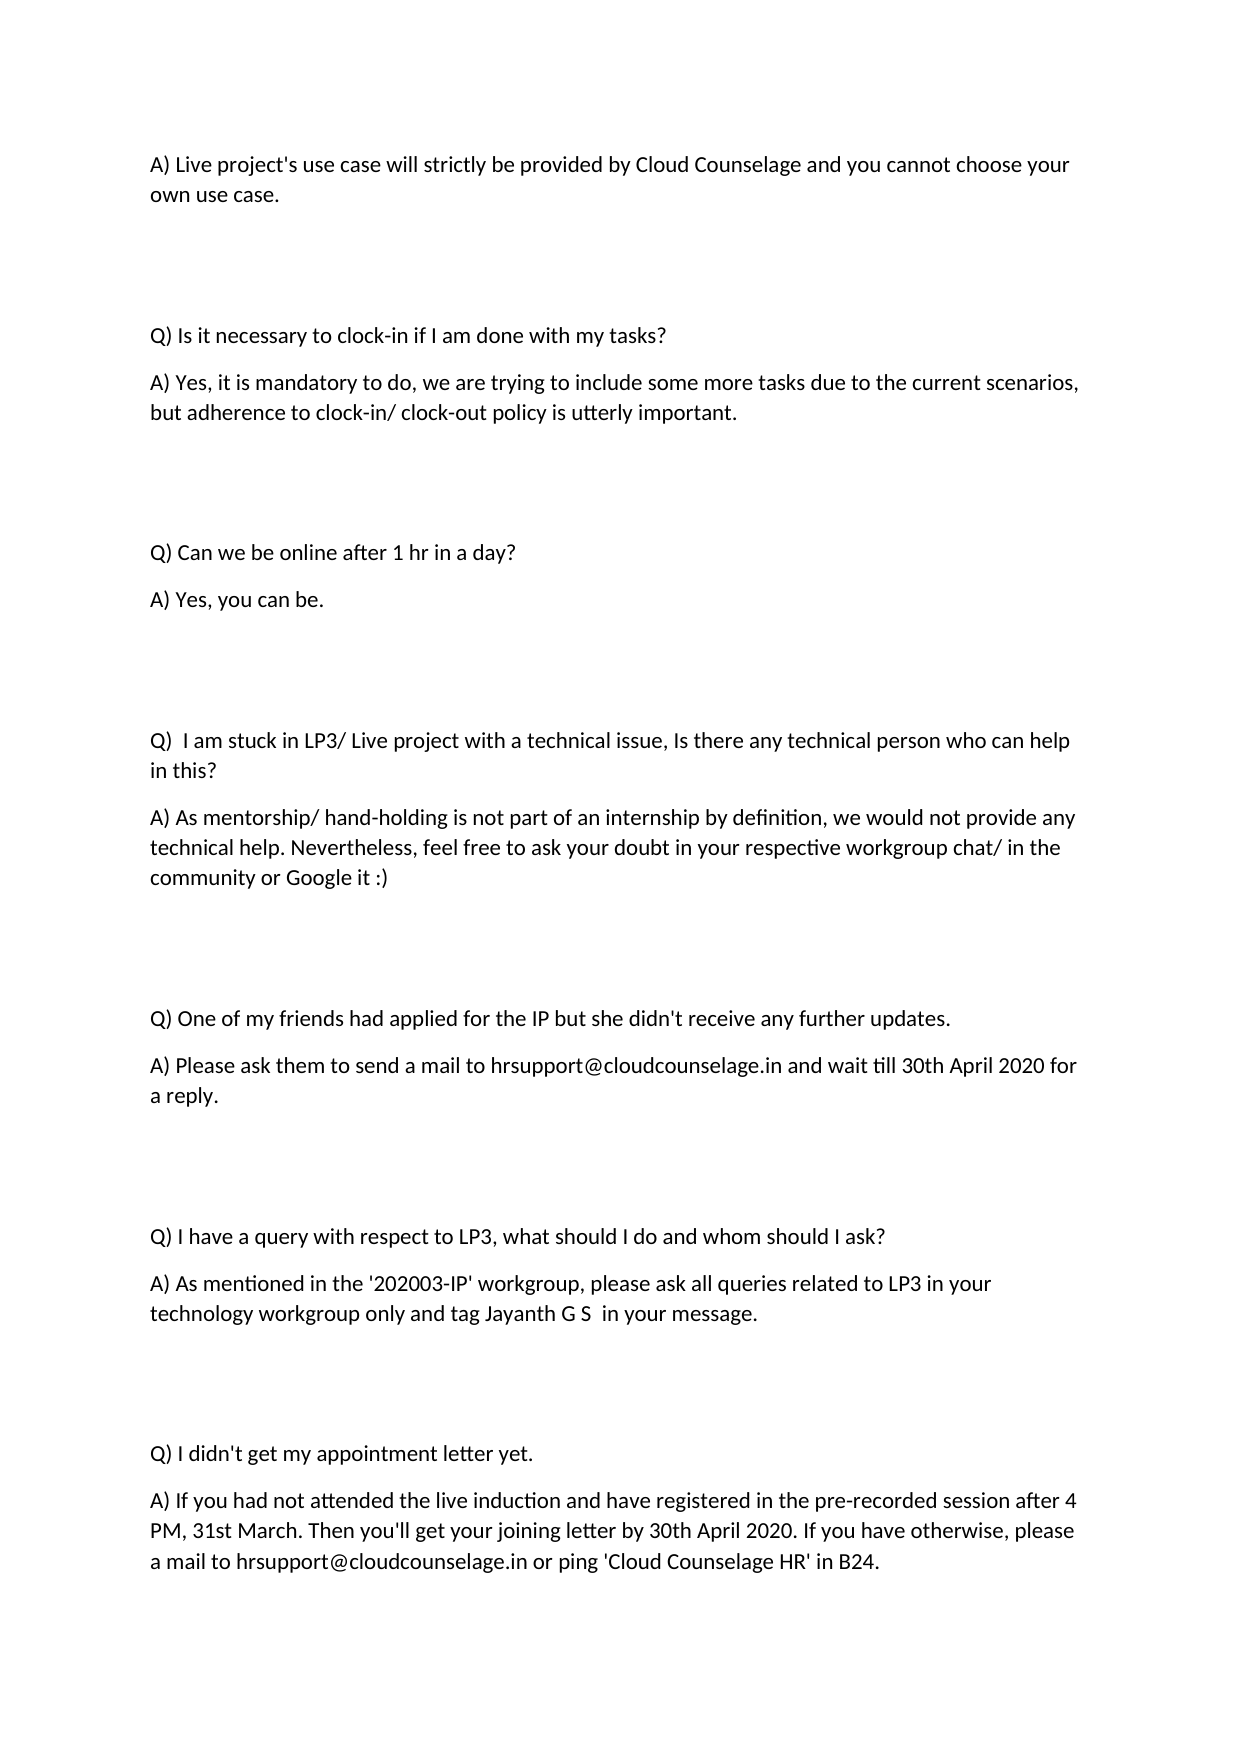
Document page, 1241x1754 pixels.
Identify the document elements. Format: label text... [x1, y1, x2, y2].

text Q) I have a query with respect to LP3, what should I do and whom should I ask? [150, 1222, 1090, 1250]
text Q) One of my friends had applied for the IP but she didn't receive any further updates. [150, 1004, 1090, 1032]
text Q) I am stuck in LP3/ Live project with a technical issue, Is there any technical person who can help in this? [150, 726, 1090, 784]
text A) Live project's use case will strictly be provided by Cloud Counselage and you cannot choose your own use case. [150, 150, 1090, 208]
text Q) Is it necessary to clock-in if I am done with my tasks? [150, 321, 1090, 349]
text A) Please ask them to send a mail to hrsupport@cloudcounselage.in and wait till 30th April 2020 for a reply. [150, 1051, 1090, 1109]
text Q) I didn't get my appointment letter yet. [150, 1439, 1090, 1468]
text A) Yes, it is mandatory to do, we are trying to include some more tasks due to the current scenarios, but adherence to clock-in/ clock-out policy is utterly important. [150, 368, 1090, 426]
text A) Yes, you can be. [150, 585, 1090, 613]
text A) As mentioned in the '202003-IP' workgroup, please ask all queries related to LP3 in your technology workgroup only and tag Jayanth G S in your message. [150, 1269, 1090, 1327]
text A) If you had not attended the live induction and have registered in the pre-recorded session after 4 PM, 31st March. Then you'll get your joining letter by 30th April 2020. If you have otherwise, please a mail to hrsupport@cloudcounselage.in or ping 'Cloud Counselage HR' in B24. [150, 1486, 1090, 1575]
text Q) Can we be online after 1 hr in a day? [150, 538, 1090, 567]
text A) As mentorship/ hand-holding is not part of an internship by definition, we would not provide any technical help. Nevertheless, feel free to ask your doubt in your respective workgroup chat/ in the community or Google it :) [150, 803, 1090, 892]
